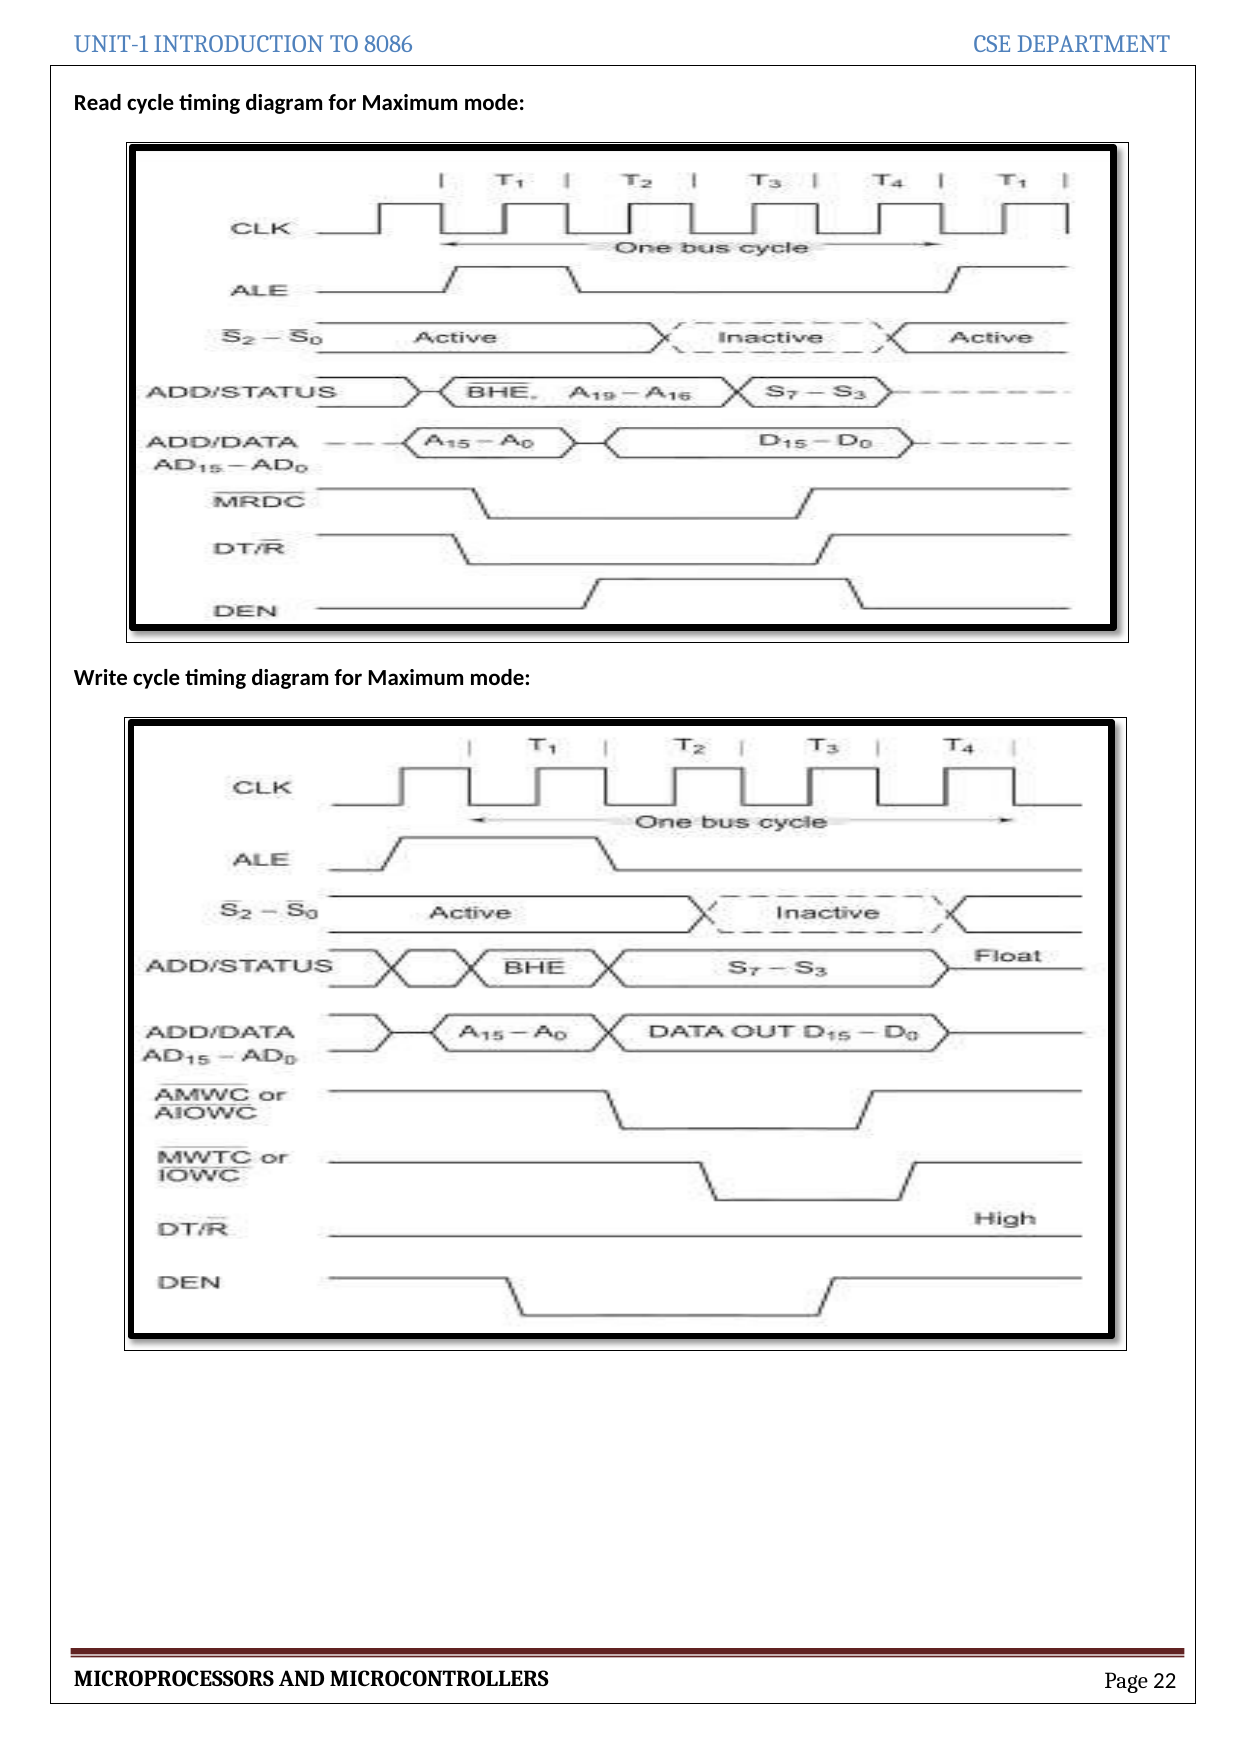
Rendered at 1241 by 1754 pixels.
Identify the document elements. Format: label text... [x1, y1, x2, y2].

picture [127, 143, 1128, 158]
picture [136, 151, 1110, 158]
picture [125, 718, 1126, 1350]
subtitle Read cycle timing diagram for Maximum mode: [74, 88, 1195, 116]
text Write cycle timing diagram for Maximum mode: [74, 158, 1195, 691]
